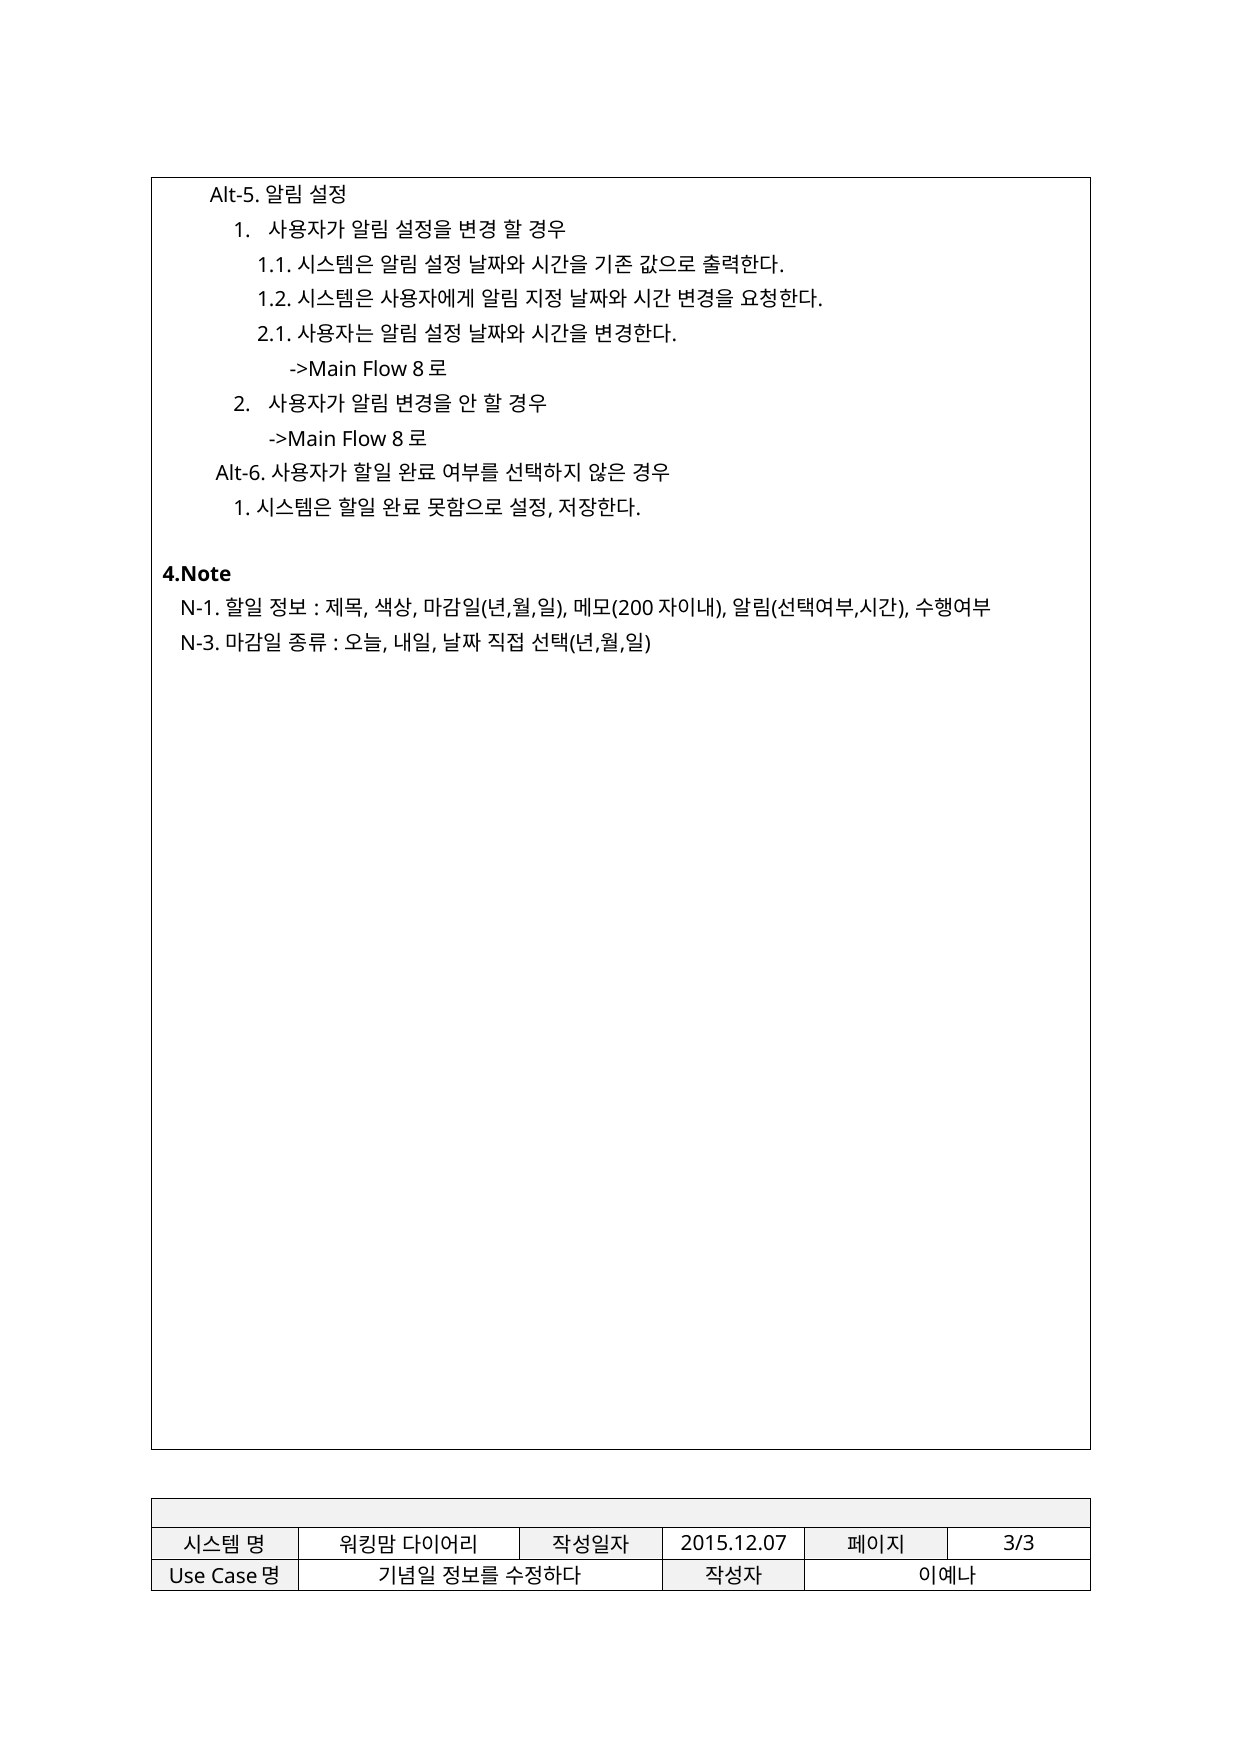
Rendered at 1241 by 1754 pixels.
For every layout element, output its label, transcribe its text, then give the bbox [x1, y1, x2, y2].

table_cell 시스템 명 [152, 1528, 298, 1558]
table_cell 알림 설정 사용자가 알림 설정을 변경 할 경우 시스템은 알림 설정 날짜와 시간을 기존 값으로 출력한다. 시스템은 사용자에게 알림 지정 날짜와 시간 변경을 요청한다. 사용자는 알림 설정 날짜와 시간을 변경한다. ->Main Flow 8로 사용자가 알림 변경을 안 할 경우 ->Main Flow 8로 사용자가 할일 완료 여부를 선택하지 않은 경우 시스템은 할일 완료 못함으로 설정, 저장한다. Note 할일 정보 : 제목, 색상, 마감일(년,월,일), 메모(200자이내), 알림(선택여부,시간), 수행여부 마감일 종류 : 오늘, 내일, 날짜 직접 선택(년,월,일) [152, 178, 1090, 1449]
table_cell 3/3 [948, 1528, 1090, 1558]
table_cell 페이지 [805, 1528, 947, 1558]
table_cell 워킹맘 다이어리 [299, 1528, 519, 1558]
table_cell 2015.12.07 [663, 1528, 804, 1558]
table_cell 작성일자 [520, 1528, 662, 1558]
table_header [152, 1499, 1090, 1527]
table_cell Use Case명 [152, 1560, 298, 1590]
table_cell 기념일 정보를 수정하다 [299, 1560, 662, 1590]
table_cell 이예나 [805, 1560, 1090, 1590]
table_cell 작성자 [663, 1560, 804, 1590]
